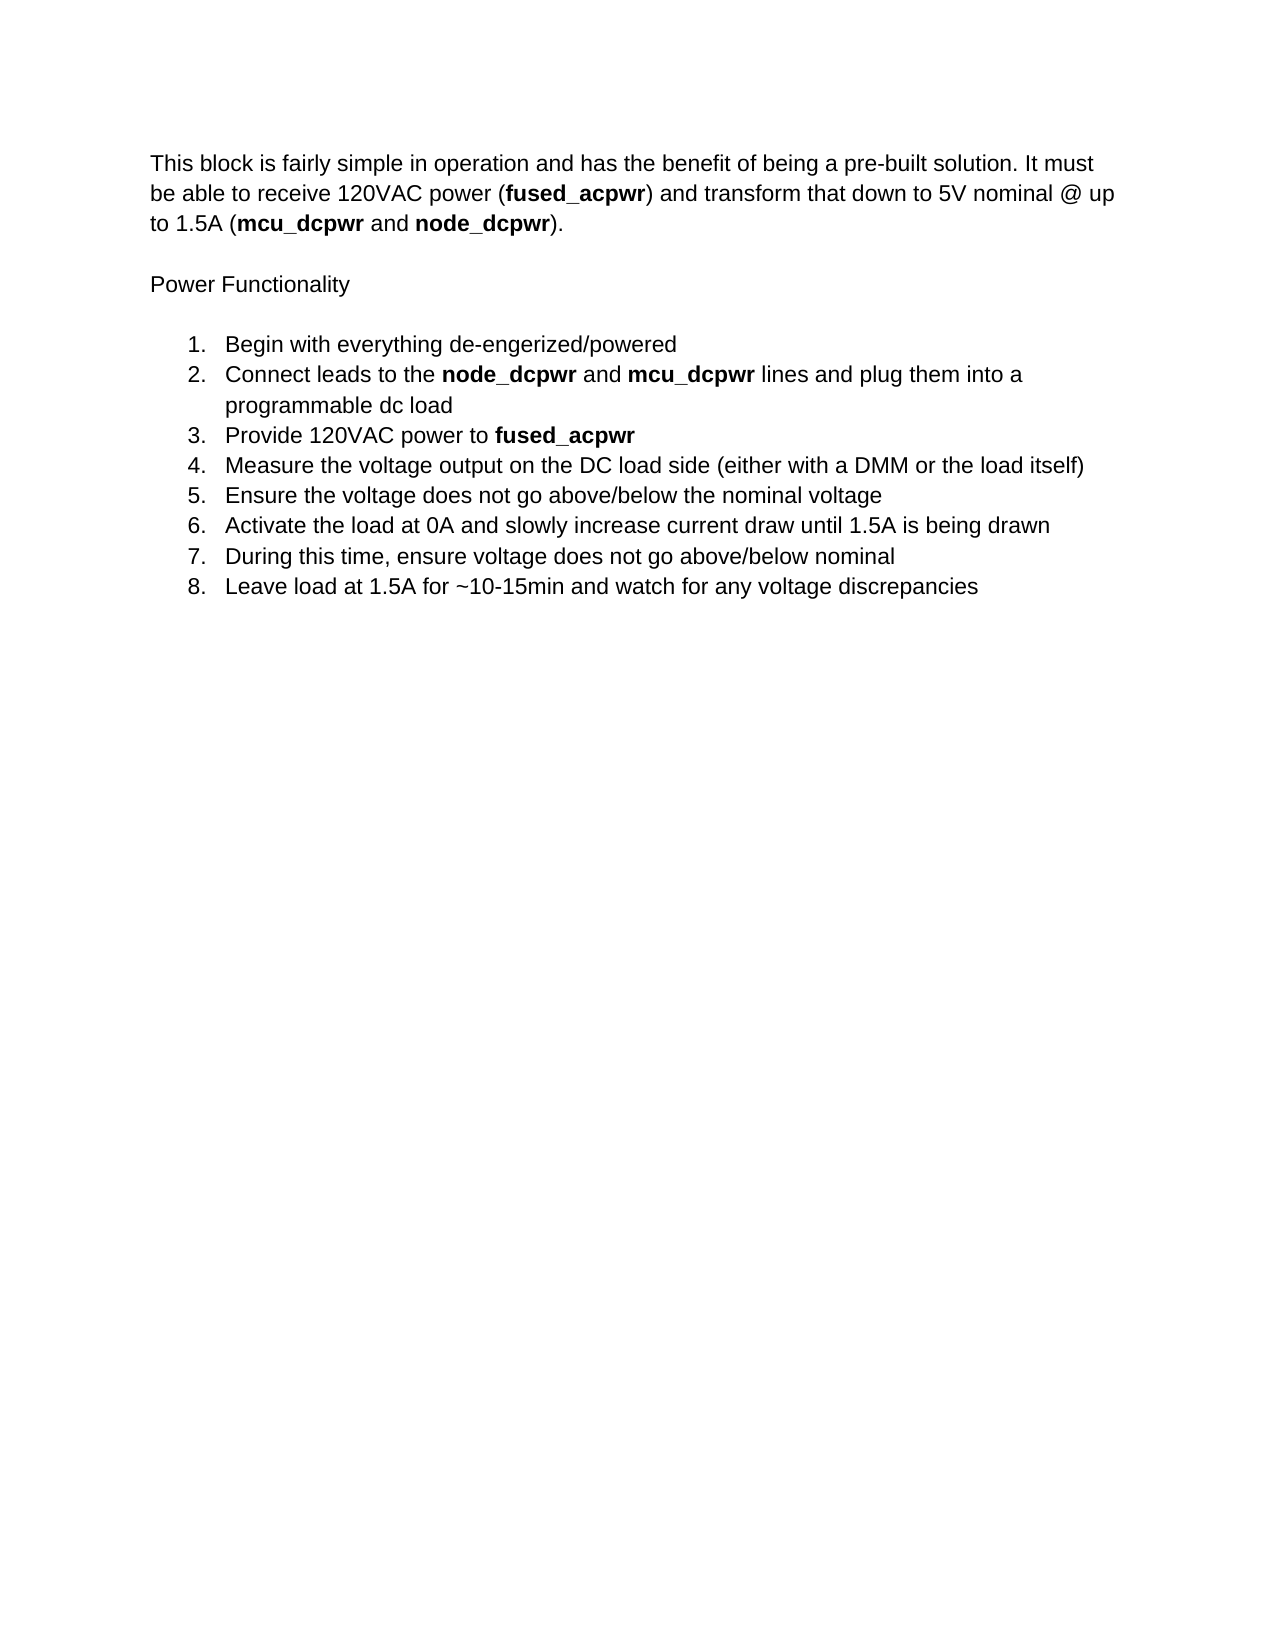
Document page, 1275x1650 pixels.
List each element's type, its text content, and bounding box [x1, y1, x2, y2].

text Power Functionality [150, 271, 1125, 297]
text This block is fairly simple in operation and has the benefit of being a pre-built solution. It must be able to receive 120VAC power (fused_acpwr) and transform that down to 5V nominal @ up to 1.5A (mcu_dcpwr and node_dcpwr). [150, 150, 1125, 237]
list Measure the voltage output on the DC load side (either with a DMM or the load itself) [187, 452, 1125, 478]
list During this time, ensure voltage does not go above/below nominal [187, 543, 1125, 569]
list Connect leads to the node_dcpwr and mcu_dcpwr lines and plug them into a programmable dc load [187, 361, 1125, 418]
list Begin with everything de-engerized/powered [187, 331, 1125, 358]
list Provide 120VAC power to fused_acpwr [187, 422, 1125, 448]
list Leave load at 1.5A for ~10-15min and watch for any voltage discrepancies [187, 573, 1125, 599]
list Activate the load at 0A and slowly increase current draw until 1.5A is being drawn [187, 512, 1125, 539]
list Ensure the voltage does not go above/below the nominal voltage [187, 482, 1125, 509]
